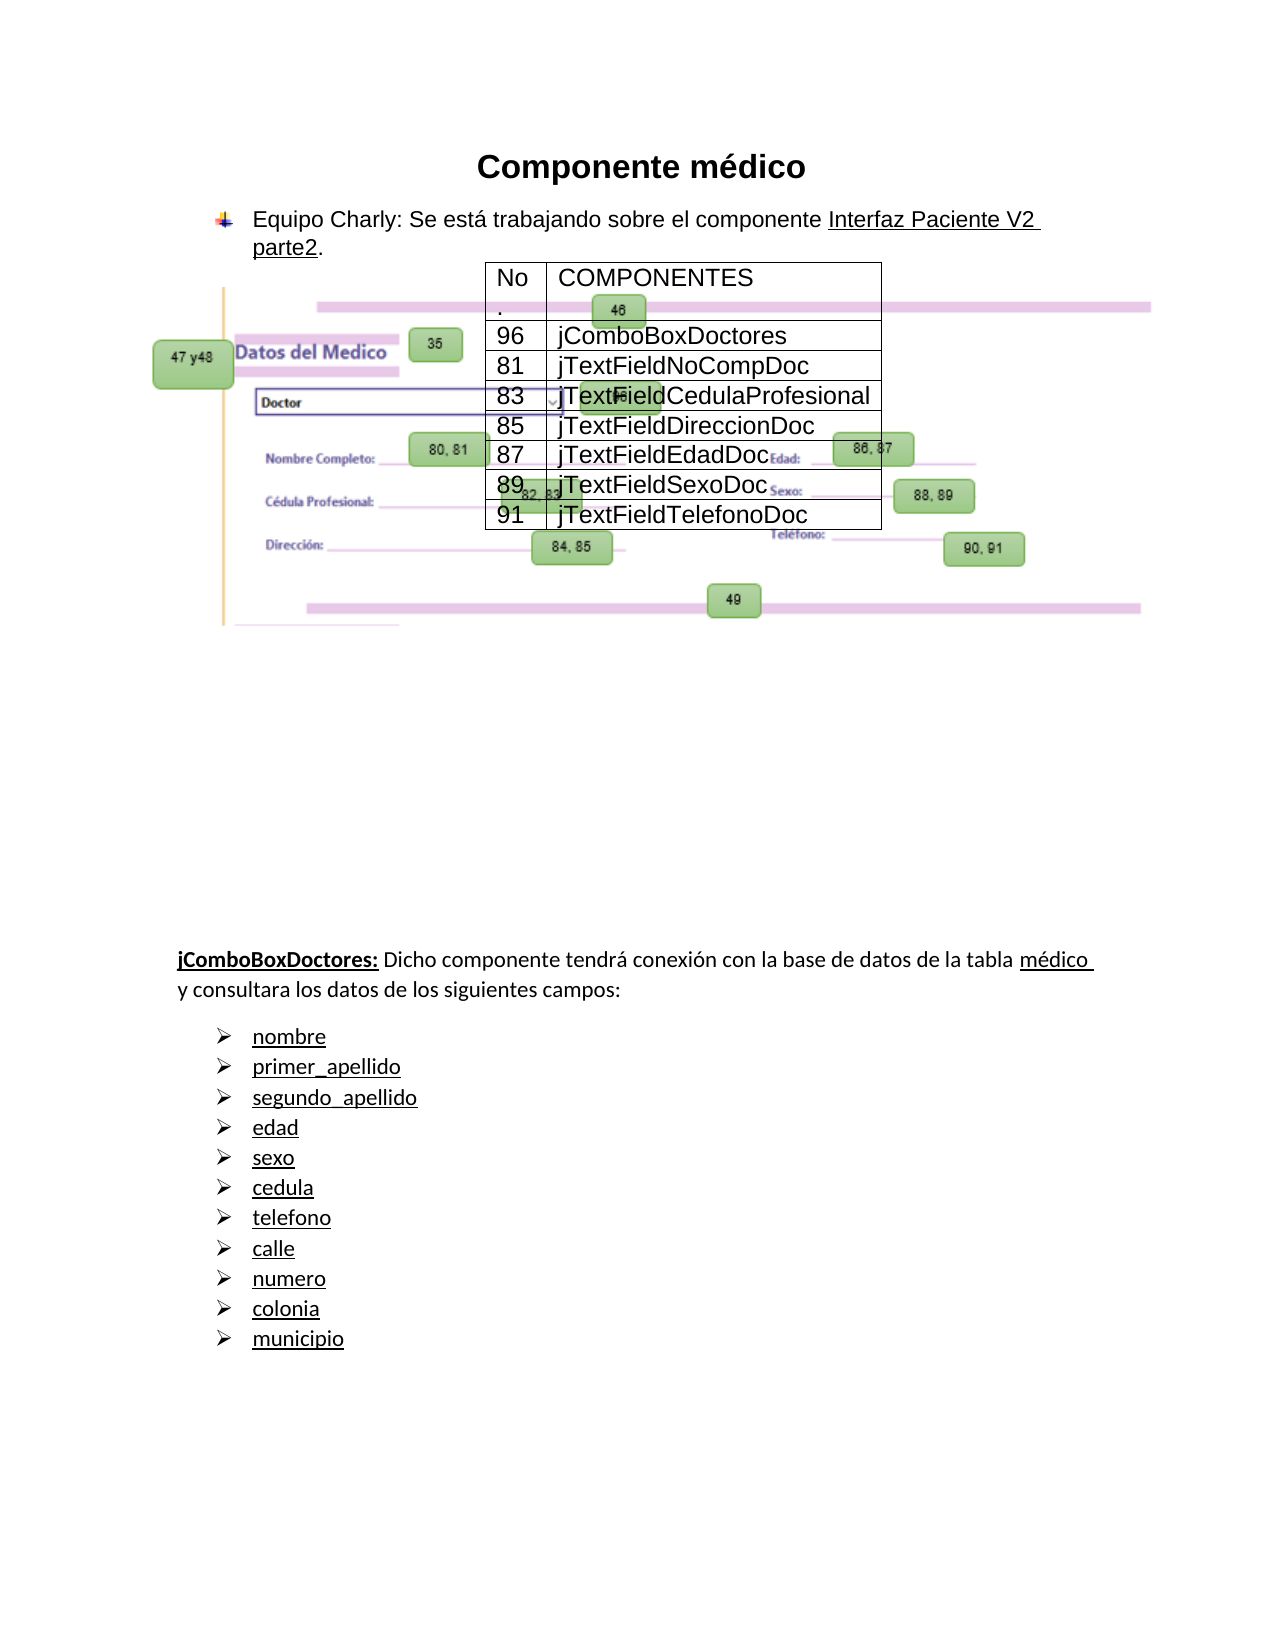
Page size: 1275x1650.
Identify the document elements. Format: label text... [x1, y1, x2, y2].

table_cell 89 [486, 470, 546, 499]
table_cell 83 [486, 381, 546, 410]
table_cell 81 [486, 351, 546, 380]
table_header No. [486, 263, 546, 320]
list calle [215, 1234, 1098, 1262]
list nombre [215, 1022, 1098, 1050]
table_cell 85 [486, 411, 546, 439]
text jComboBoxDoctores: Dicho componente tendrá conexión con la base de datos de la tabla médico y consultara los datos de los siguientes campos: [177, 945, 1098, 1003]
list colonia [215, 1294, 1098, 1322]
list numero [215, 1264, 1098, 1292]
table_cell jTextFieldNoCompDoc [547, 351, 881, 380]
list primer_apellido [215, 1052, 1098, 1080]
table_header COMPONENTES [547, 263, 881, 320]
picture [215, 210, 233, 228]
table_cell jTextFieldEdadDoc [547, 441, 881, 469]
table_cell jTextFieldDireccionDoc [547, 411, 881, 439]
list municipio [215, 1324, 1098, 1352]
list cedula [215, 1173, 1098, 1201]
list edad [215, 1113, 1098, 1141]
list segundo_apellido [215, 1083, 1098, 1111]
table_cell jTextFieldTelefonoDoc [547, 500, 881, 529]
picture [136, 287, 1164, 654]
table_cell 96 [486, 321, 546, 350]
text Componente médico [177, 148, 1098, 186]
table_cell jTextFieldSexoDoc [547, 470, 881, 499]
table_cell 87 [486, 441, 546, 469]
table_cell jTextFieldCedulaProfesional [547, 381, 881, 410]
list telefono [215, 1203, 1098, 1231]
table_cell jComboBoxDoctores [547, 321, 881, 350]
list Equipo Charly: Se está trabajando sobre el componente Interfaz Paciente V2 parte2. [215, 206, 1098, 261]
list sexo [215, 1143, 1098, 1171]
table_cell 91 [486, 500, 546, 529]
